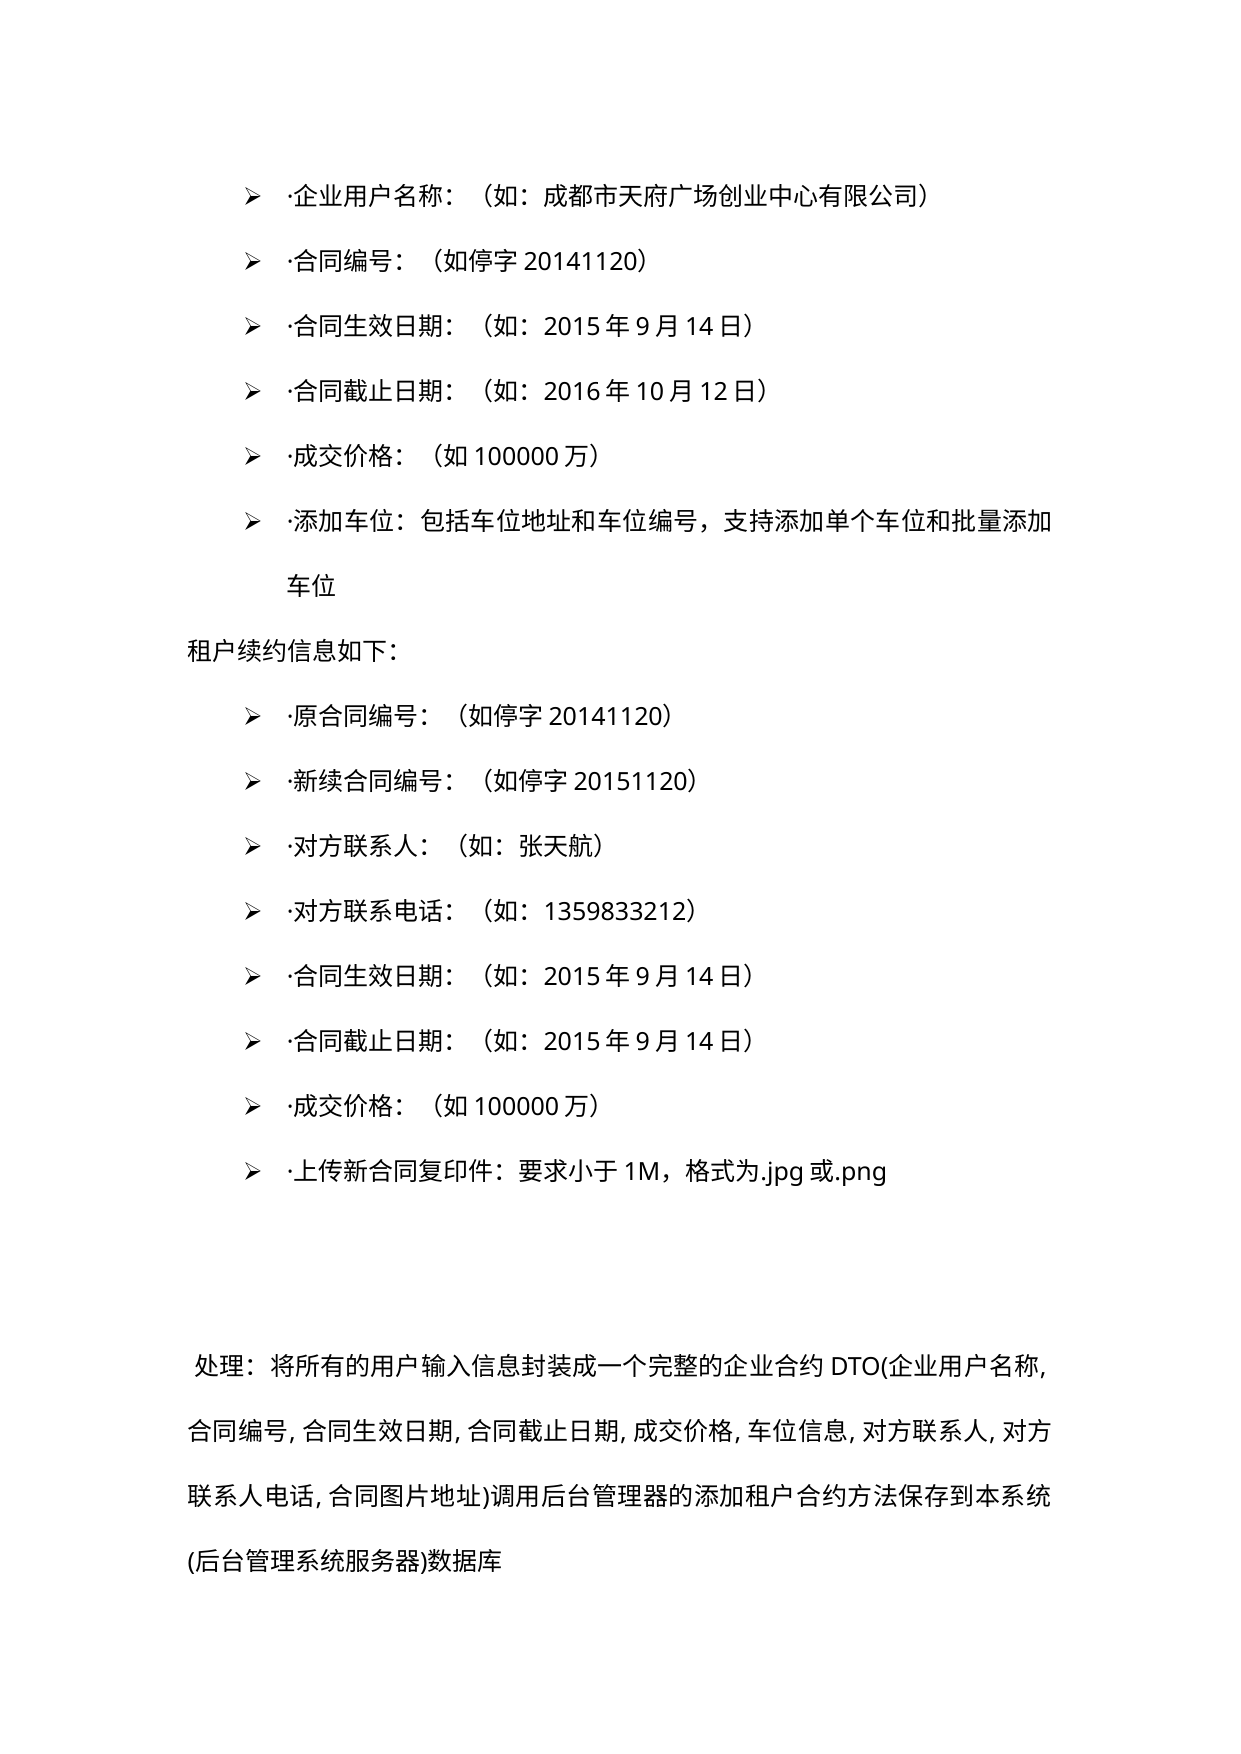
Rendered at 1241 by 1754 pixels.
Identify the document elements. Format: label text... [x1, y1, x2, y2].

list ·成交价格：（如100000万） [243, 1072, 1053, 1137]
list ·成交价格：（如100000万） [243, 422, 1053, 487]
list ·合同截止日期：（如：2016年10月12日） [243, 357, 1053, 422]
list ·添加车位：包括车位地址和车位编号，支持添加单个车位和批量添加车位 [243, 487, 1053, 617]
text 处理：将所有的用户输入信息封装成一个完整的企业合约DTO(企业用户名称, 合同编号, 合同生效日期, 合同截止日期, 成交价格, 车位信息, 对方联系人, 对方联系人电话, 合同图片地址)调用后台管理器的添加租户合约方法保存到本系统(后台管理系统服务器)数据库 [187, 1332, 1053, 1592]
list ·原合同编号：（如停字20141120） [243, 682, 1053, 747]
list ·新续合同编号：（如停字20151120） [243, 747, 1053, 812]
list ·企业用户名称：（如：成都市天府广场创业中心有限公司） [243, 162, 1053, 227]
list ·合同生效日期：（如：2015年9月14日） [243, 942, 1053, 1007]
list ·对方联系人：（如：张天航） [243, 812, 1053, 877]
list ·合同截止日期：（如：2015年9月14日） [243, 1007, 1053, 1072]
list ·对方联系电话：（如：1359833212） [243, 877, 1053, 942]
list ·上传新合同复印件：要求小于1M，格式为.jpg或.png [243, 1137, 1053, 1202]
list ·合同编号：（如停字20141120） [243, 227, 1053, 292]
text 租户续约信息如下： [187, 617, 1053, 682]
list ·合同生效日期：（如：2015年9月14日） [243, 292, 1053, 357]
